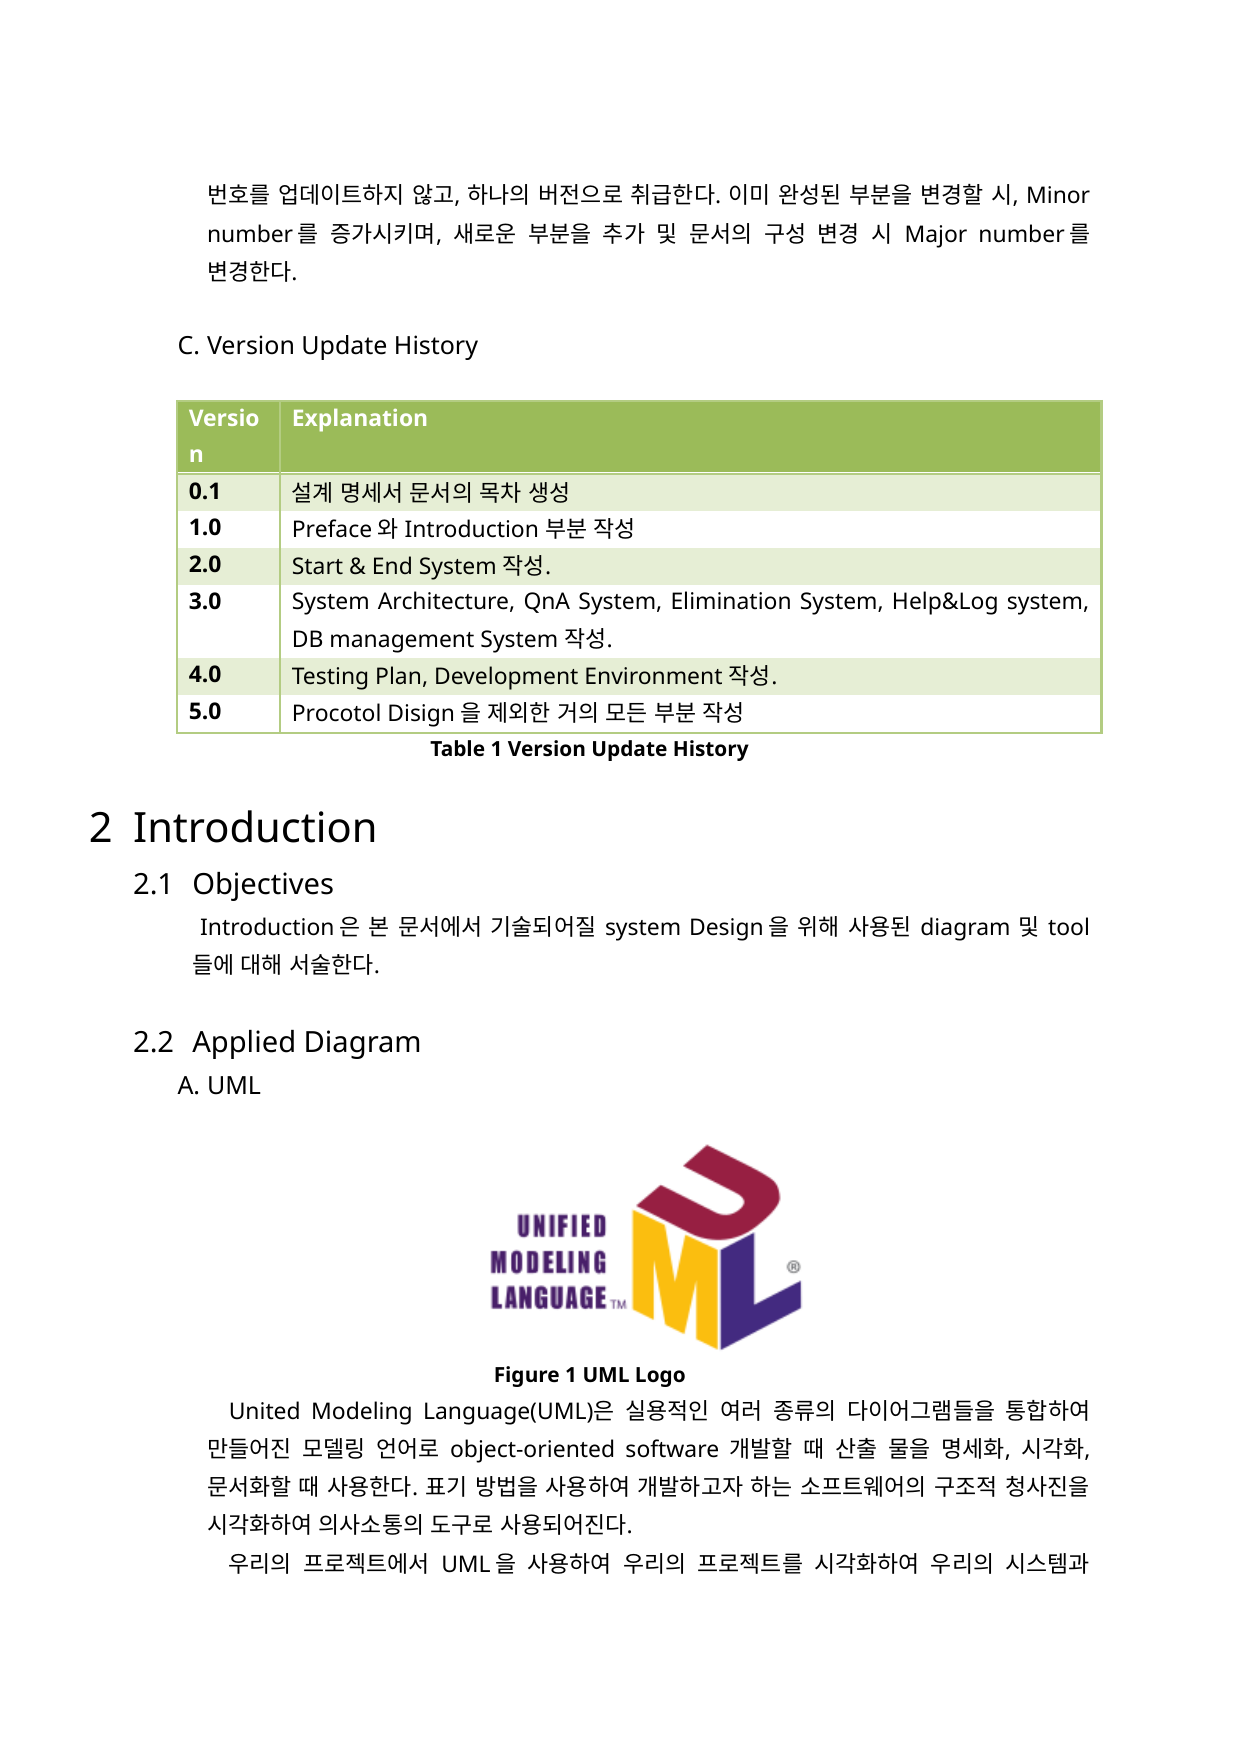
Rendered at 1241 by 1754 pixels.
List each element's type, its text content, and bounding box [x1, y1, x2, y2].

table_cell Preface와 Introduction 부분 작성 [281, 511, 1100, 548]
table_cell 3.0 [178, 585, 279, 658]
list Introduction은 본 문서에서 기술되어질 system Design을 위해 사용된 diagram 및 tool들에 대해 서술한다. [192, 909, 1090, 981]
table_cell Start & End System 작성. [281, 548, 1100, 585]
table_header Explanation [281, 402, 1100, 472]
table_cell 1.0 [178, 511, 279, 548]
table_cell 2.0 [178, 548, 279, 585]
table_cell 5.0 [178, 695, 279, 732]
list UML [177, 1067, 1090, 1101]
table_cell 0.1 [178, 475, 279, 511]
list Version Update History [177, 328, 1090, 362]
list Objectives [133, 863, 1090, 903]
list Applied Diagram [133, 1022, 1090, 1061]
list Introduction [89, 798, 1090, 855]
table_cell 설계 명세서 문서의 목차 생성 [281, 475, 1100, 511]
list United Modeling Language(UML)은 실용적인 여러 종류의 다이어그램들을 통합하여 만들어진 모델링 언어로 object-oriented software 개발할 때 산출 물을 명세화, 시각화, 문서화할 때 사용한다. 표기 방법을 사용하여 개발하고자 하는 소프트웨어의 구조적 청사진을 시각화하여 의사소통의 도구로 사용되어진다. [207, 1393, 1090, 1541]
picture [474, 1106, 823, 1356]
table_cell Procotol Disign을 제외한 거의 모든 부분 작성 [281, 695, 1100, 732]
table_cell 4.0 [178, 658, 279, 695]
table_cell Testing Plan, Development Environment 작성. [281, 658, 1100, 695]
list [207, 177, 1090, 287]
table_header Version [178, 402, 279, 472]
table_cell System Architecture, QnA System, Elimination System, Help&Log system, DB management System 작성. [281, 585, 1100, 658]
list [207, 1546, 1090, 1579]
